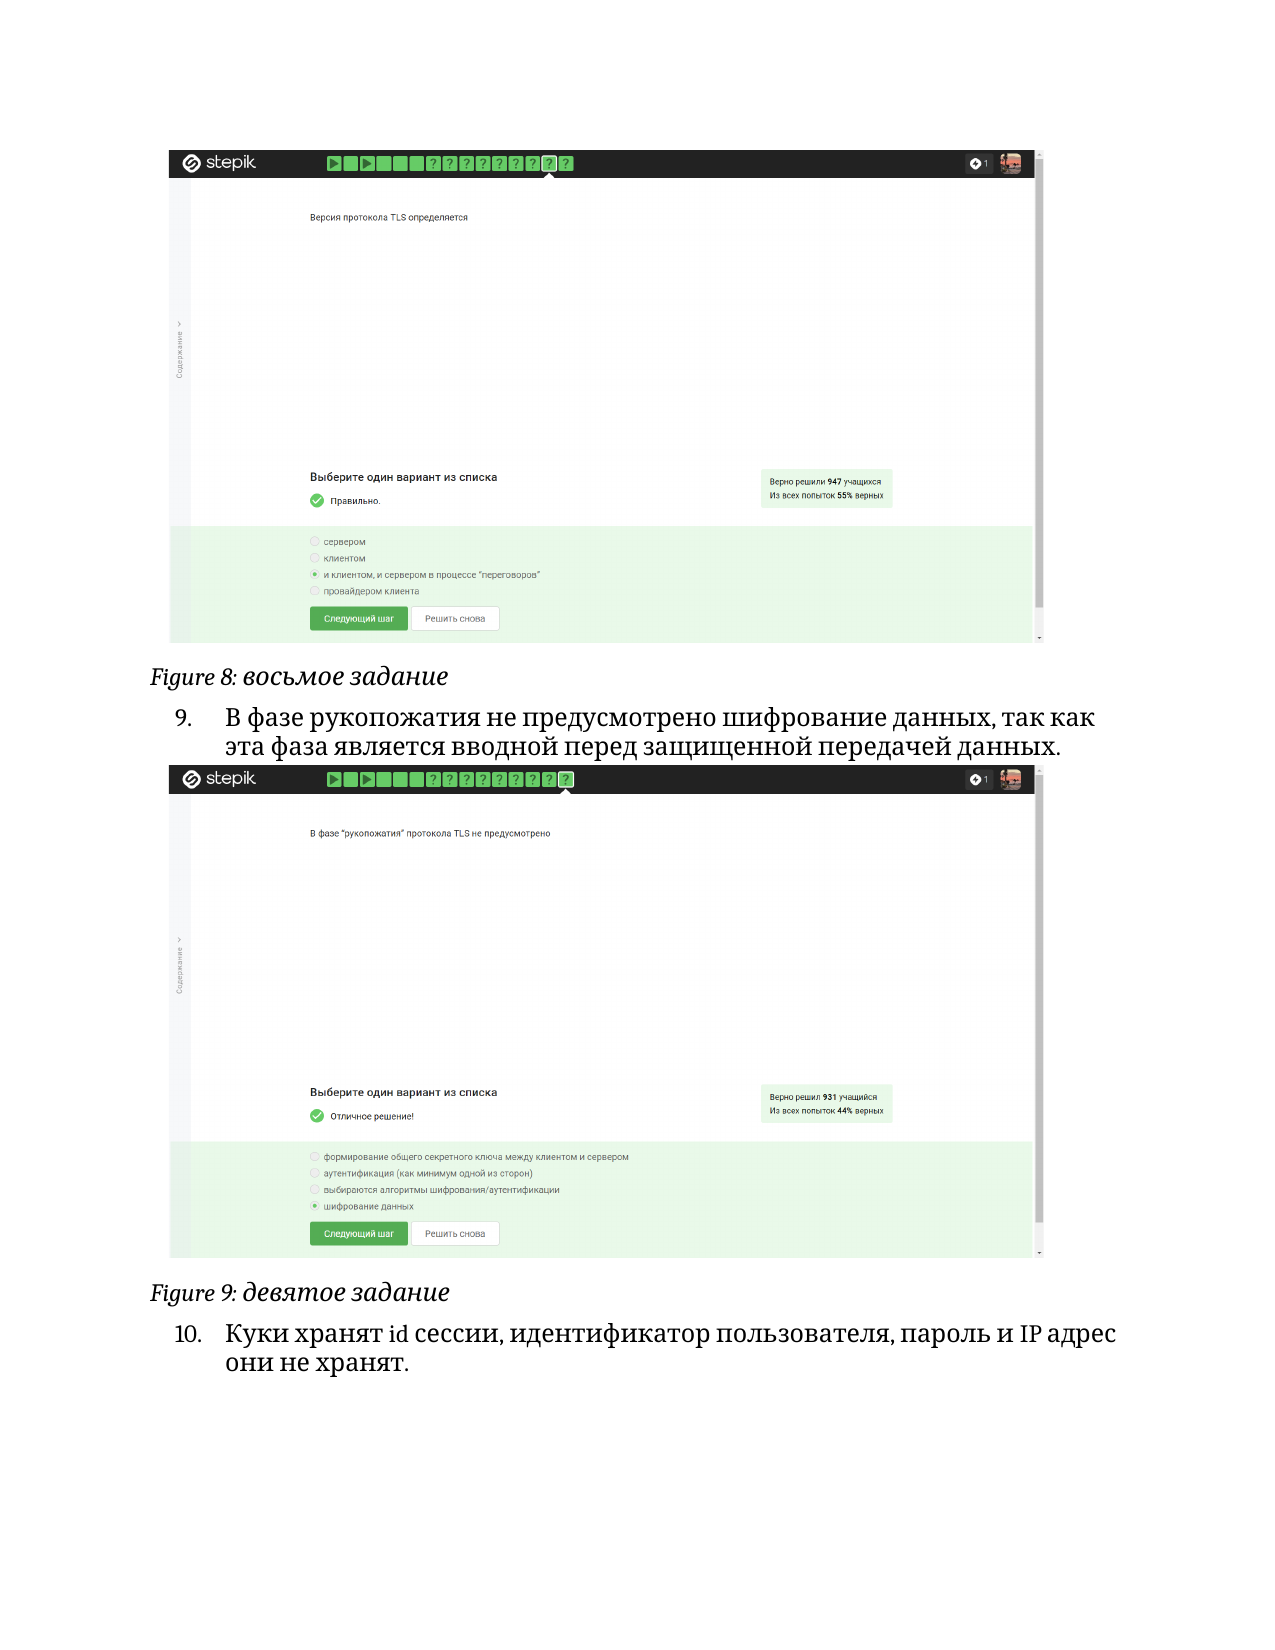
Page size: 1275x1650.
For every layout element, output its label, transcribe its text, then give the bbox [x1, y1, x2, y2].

picture [168, 150, 1044, 643]
list Куки хранят id сессии, идентификатор пользователя, пароль и IP адрес они не хранят. [175, 1320, 1125, 1377]
text Figure 8: восьмое задание [150, 663, 1125, 692]
text Figure 9: девятое задание [150, 1278, 1125, 1307]
list В фазе рукопожатия не предусмотрено шифрование данных, так как эта фаза является вводной перед защищенной передачей данных. [175, 704, 1125, 762]
picture [168, 765, 1044, 1258]
